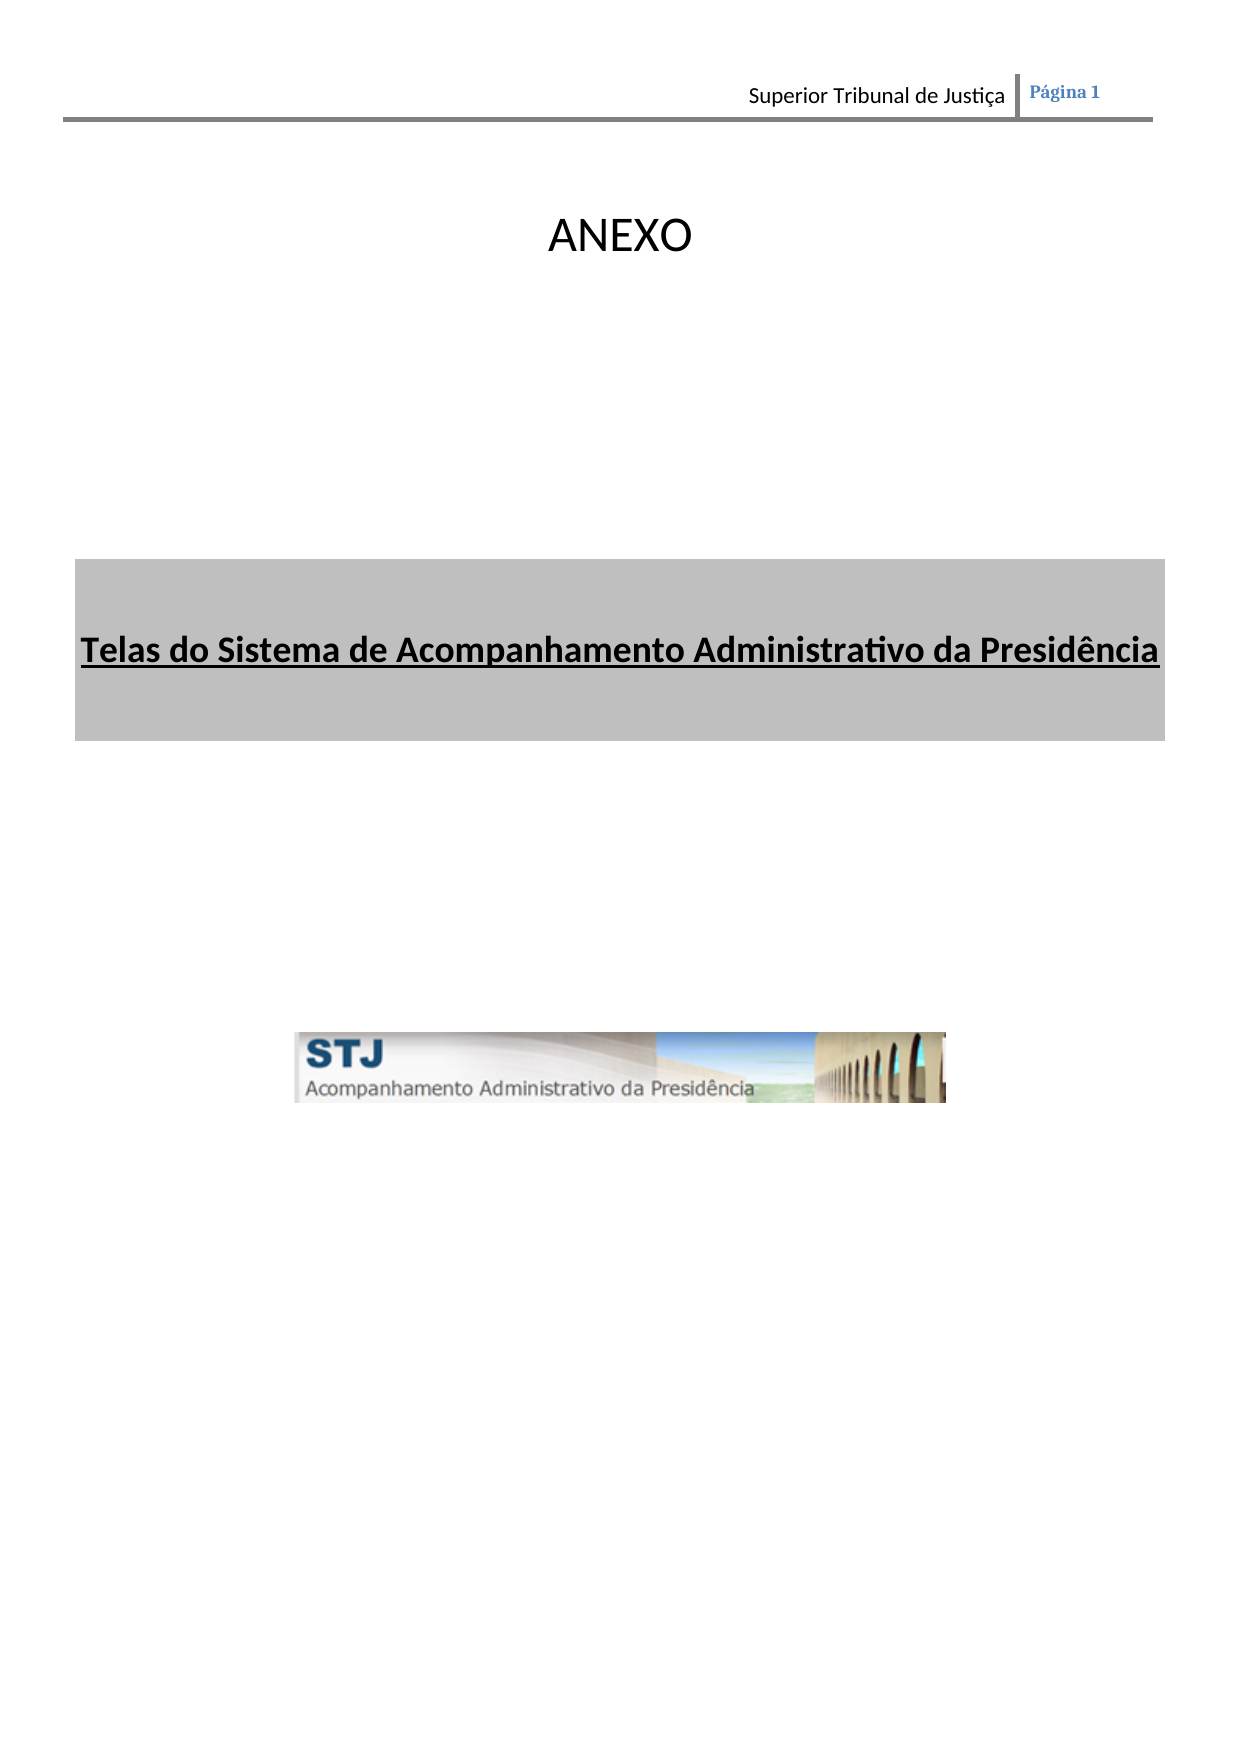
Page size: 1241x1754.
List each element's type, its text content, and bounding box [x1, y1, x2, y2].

text Telas do Sistema de Acompanhamento Administrativo da Presidência [75, 626, 1165, 672]
picture [294, 1032, 946, 1103]
text ANEXO [75, 203, 1165, 264]
